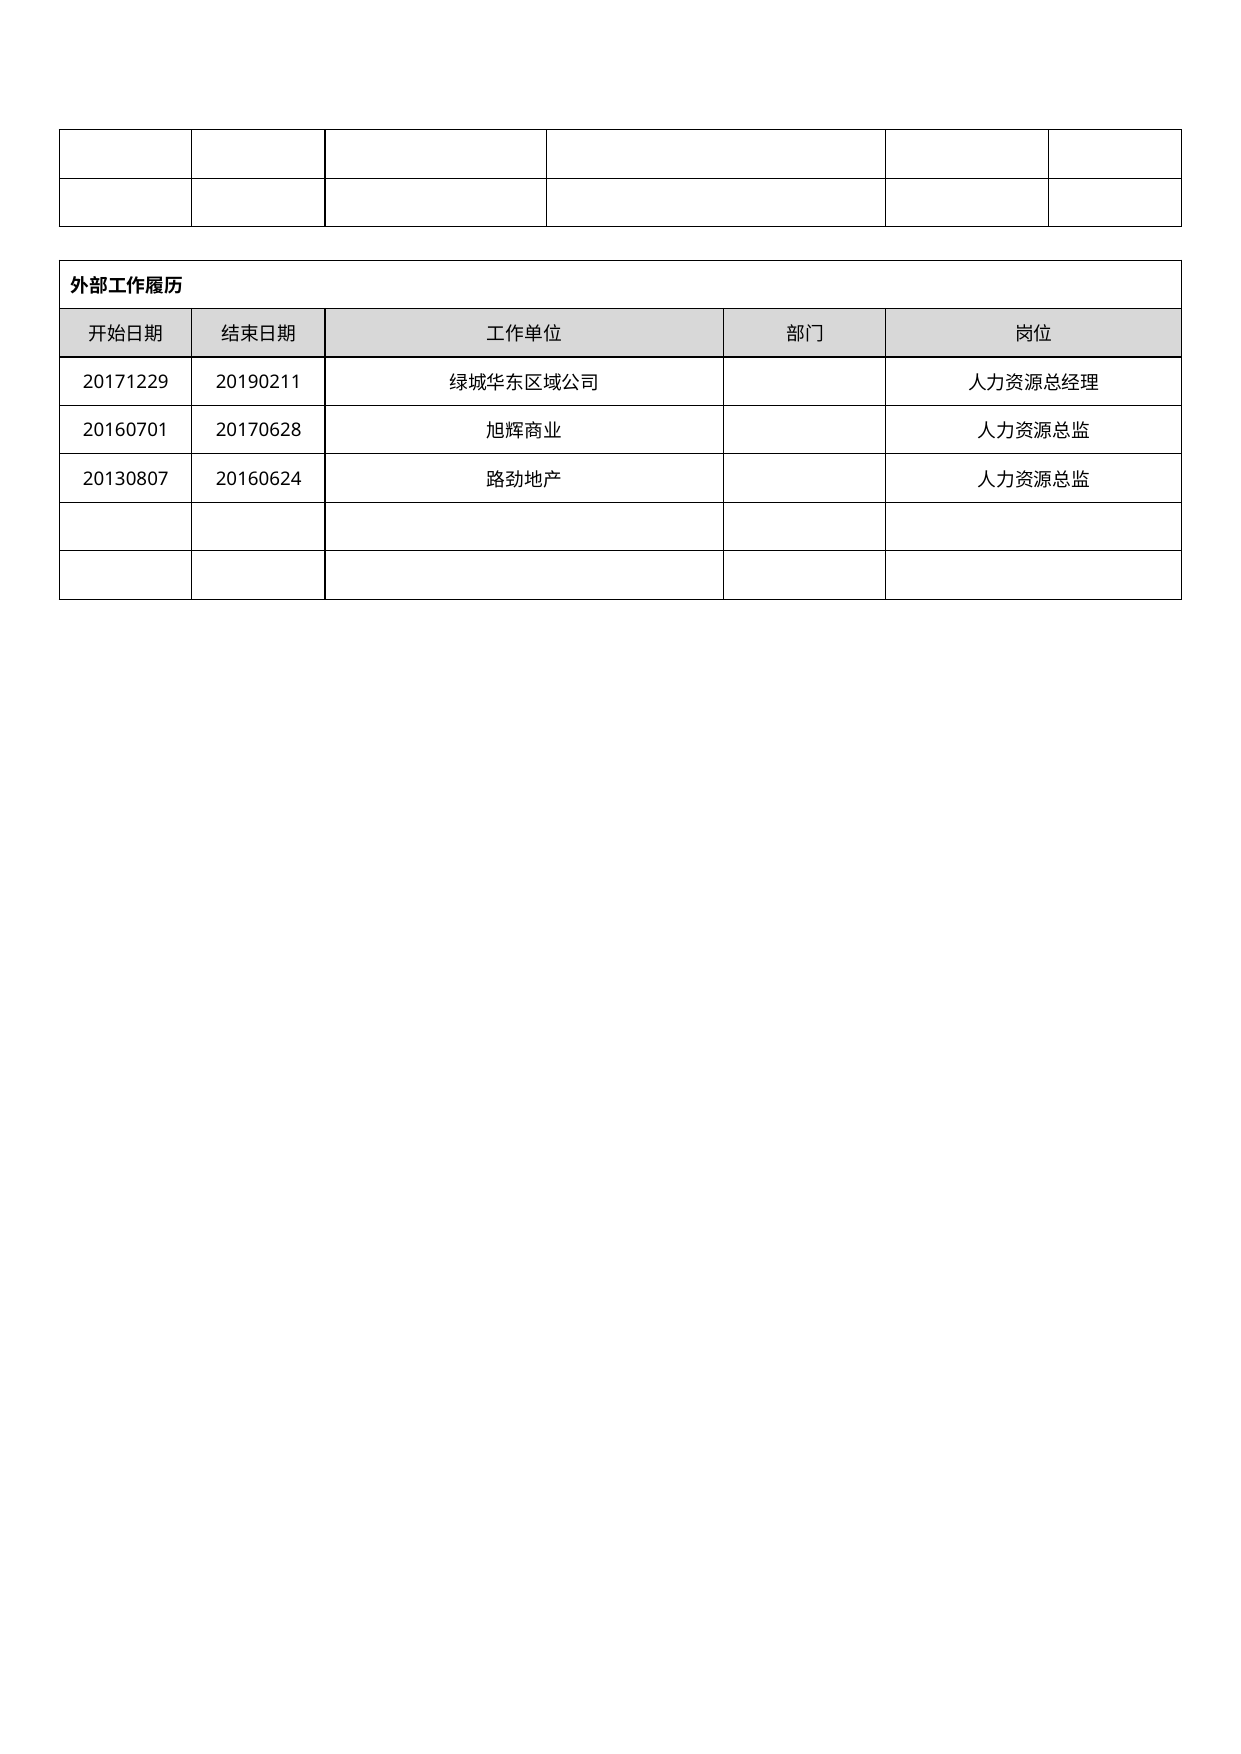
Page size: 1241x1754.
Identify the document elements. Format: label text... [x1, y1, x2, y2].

table_cell [60, 179, 191, 226]
table_cell [326, 551, 723, 598]
table_cell 20190211 [192, 358, 324, 405]
table_cell [60, 503, 191, 550]
table_cell [326, 503, 723, 550]
table_cell [724, 503, 885, 550]
table_cell 开始日期 [60, 309, 191, 356]
table_cell 人力资源总经理 [886, 358, 1181, 405]
table_cell [192, 179, 324, 226]
table_cell 20170628 [192, 406, 324, 453]
table_cell [1049, 179, 1181, 226]
table_header 外部工作履历 [60, 261, 1181, 308]
table_cell [60, 551, 191, 598]
table_cell 绿城华东区域公司 [326, 358, 723, 405]
table_cell [547, 130, 885, 177]
table_cell [724, 551, 885, 598]
table_cell [326, 130, 546, 177]
table_cell [886, 503, 1181, 550]
table_cell [886, 551, 1181, 598]
table_cell 人力资源总监 [886, 454, 1181, 502]
table_cell [886, 130, 1048, 177]
table_cell [724, 454, 885, 502]
table_cell [326, 179, 546, 226]
table_cell 工作单位 [326, 309, 723, 356]
table_cell 结束日期 [192, 309, 324, 356]
table_cell 人力资源总监 [886, 406, 1181, 453]
table_cell 20160624 [192, 454, 324, 502]
table_cell [192, 503, 324, 550]
table_cell [547, 179, 885, 226]
table_cell 路劲地产 [326, 454, 723, 502]
table_cell [192, 130, 324, 177]
table_cell [1049, 130, 1181, 177]
table_cell [60, 130, 191, 177]
table_cell 旭辉商业 [326, 406, 723, 453]
table_cell 20160701 [60, 406, 191, 453]
table_cell [724, 358, 885, 405]
table_cell 岗位 [886, 309, 1181, 356]
table_cell 20171229 [60, 358, 191, 405]
table_cell [192, 551, 324, 598]
table_cell 20130807 [60, 454, 191, 502]
table_cell 部门 [724, 309, 885, 356]
table_cell [886, 179, 1048, 226]
table_cell [724, 406, 885, 453]
